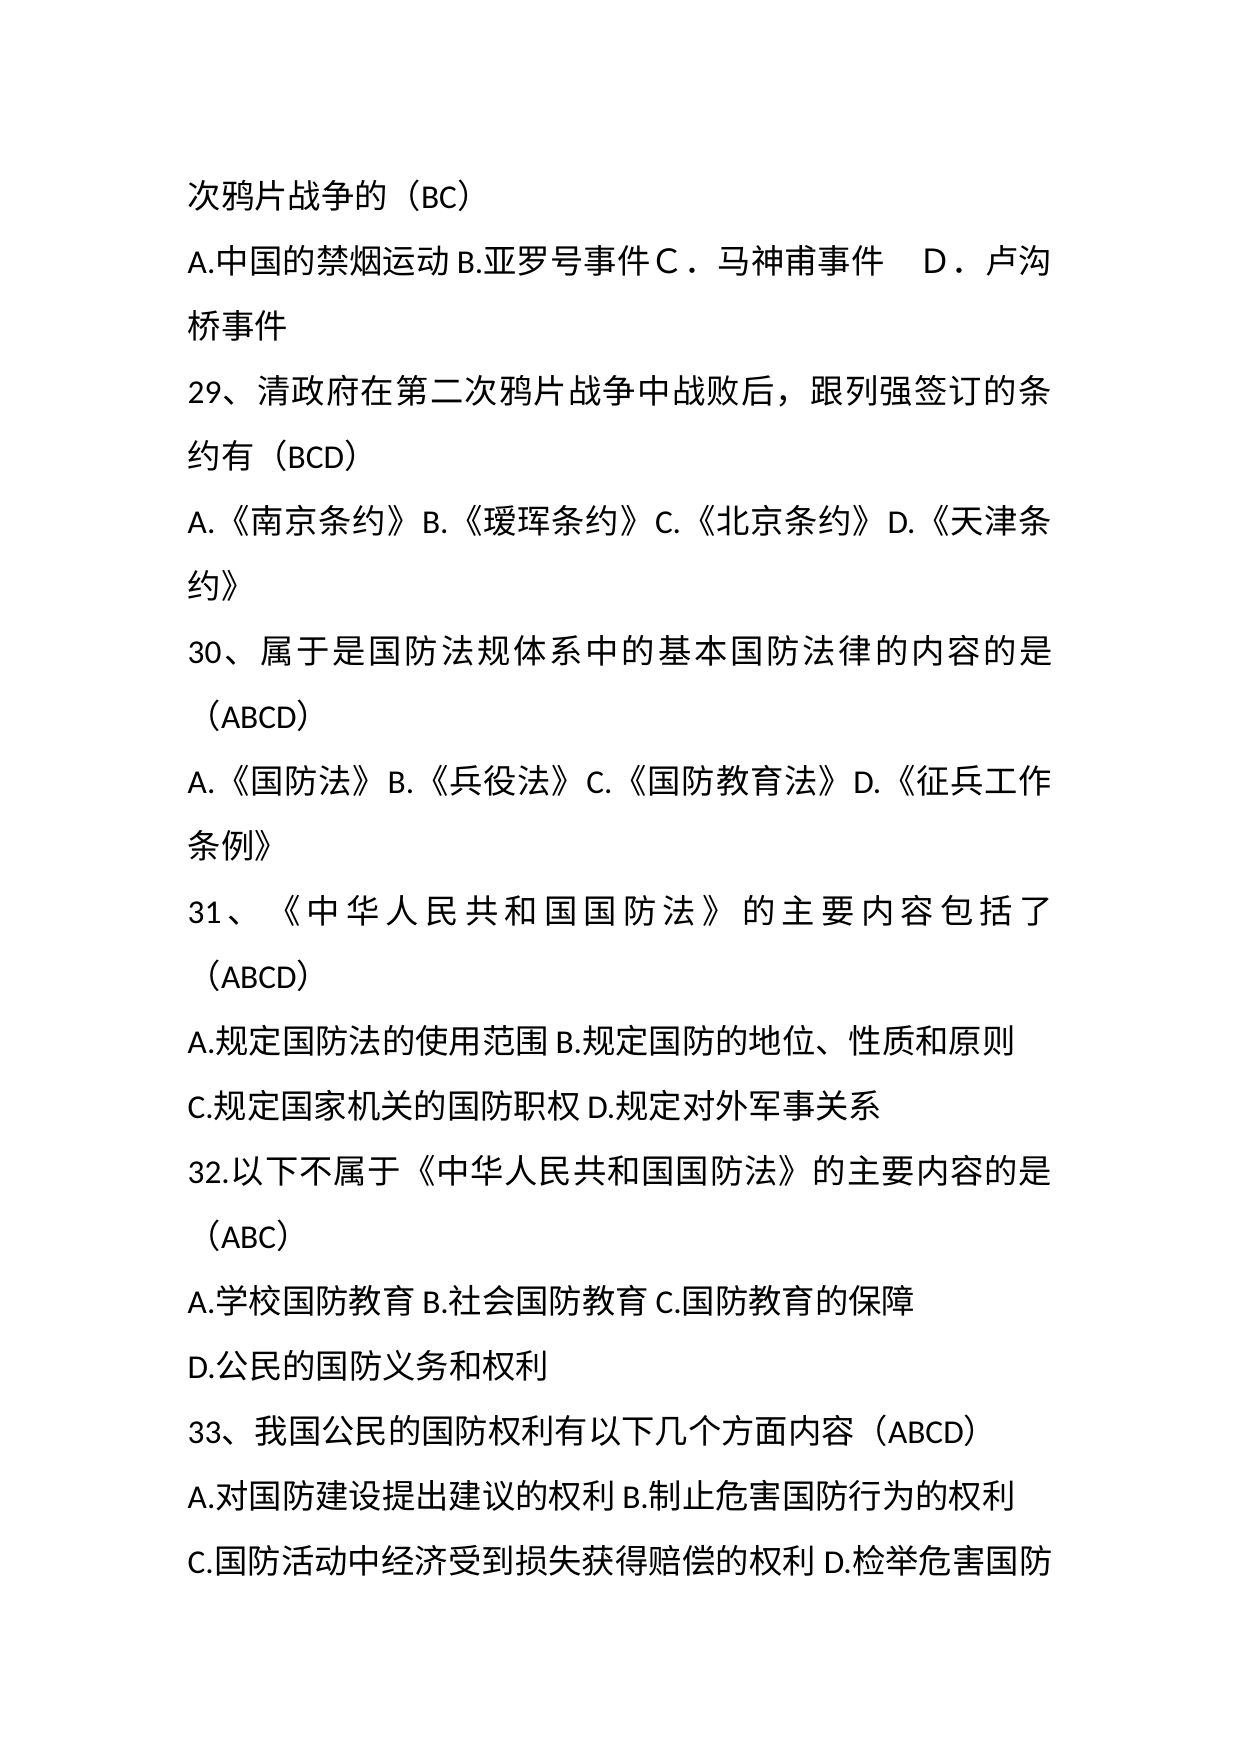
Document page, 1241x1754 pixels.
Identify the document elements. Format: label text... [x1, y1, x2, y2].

text A.《国防法》B.《兵役法》C.《国防教育法》D.《征兵工作条例》 [187, 747, 1053, 877]
text 29、清政府在第二次鸦片战争中战败后，跟列强签订的条约有（BCD） [187, 357, 1053, 487]
text A.规定国防法的使用范围B.规定国防的地位、性质和原则 [187, 1007, 1053, 1072]
text 32.以下不属于《中华人民共和国国防法》的主要内容的是（ABC） [187, 1137, 1053, 1267]
text A.对国防建设提出建议的权利B.制止危害国防行为的权利 [187, 1462, 1053, 1527]
text C.规定国家机关的国防职权D.规定对外军事关系 [187, 1072, 1053, 1137]
text 30、属于是国防法规体系中的基本国防法律的内容的是（ABCD） [187, 617, 1053, 747]
text D.公民的国防义务和权利 [187, 1332, 1053, 1397]
text A.学校国防教育B.社会国防教育C.国防教育的保障 [187, 1267, 1053, 1332]
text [187, 162, 1053, 227]
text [187, 1527, 1053, 1592]
text 33、我国公民的国防权利有以下几个方面内容（ABCD） [187, 1397, 1053, 1462]
text A.中国的禁烟运动B.亚罗号事件Ｃ．马神甫事件 Ｄ．卢沟桥事件 [187, 227, 1053, 357]
text A.《南京条约》B.《瑷珲条约》C.《北京条约》D.《天津条约》 [187, 487, 1053, 617]
text 31、《中华人民共和国国防法》的主要内容包括了（ABCD） [187, 877, 1053, 1007]
